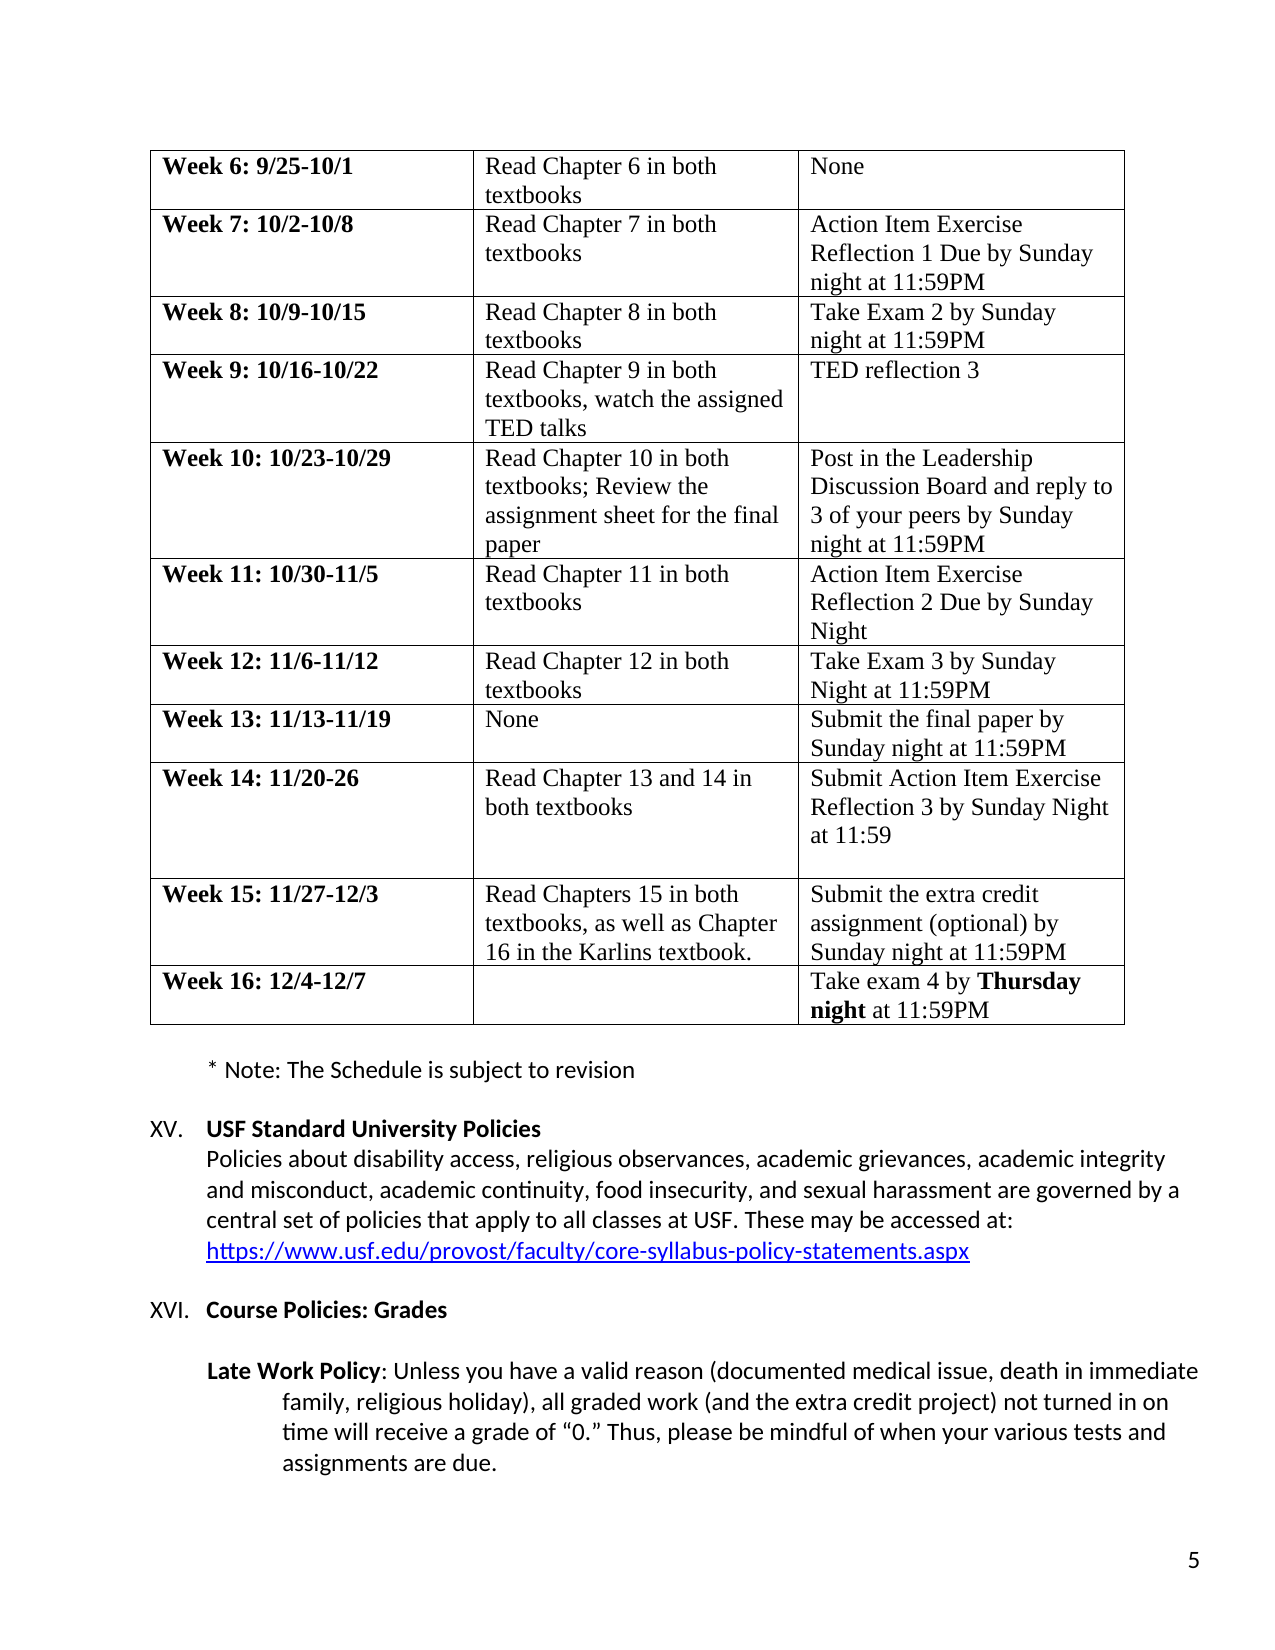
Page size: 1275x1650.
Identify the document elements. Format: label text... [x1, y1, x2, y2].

text Policies about disability access, religious observances, academic grievances, academic integrity and misconduct, academic continuity, food insecurity, and sexual harassment are governed by a central set of policies that apply to all classes at USF. These may be accessed at: https://www.usf.edu/provost/faculty/core-syllabus-policy-statements.aspx [206, 1143, 1200, 1266]
table_cell Submit the extra credit assignment (optional) by Sunday night at 11:59PM [799, 879, 1124, 965]
table_cell Submit the final paper by Sunday night at 11:59PM [799, 705, 1124, 762]
table_cell Week 11: 10/30-11/5 [151, 559, 473, 645]
table_cell Week 6: 9/25-10/1 [151, 151, 473, 208]
table_cell Read Chapter 8 in both textbooks [474, 297, 798, 354]
subtitle Course Policies: Grades [150, 1294, 1200, 1325]
table_cell Take Exam 3 by Sunday Night at 11:59PM [799, 646, 1124, 703]
table_cell Read Chapter 11 in both textbooks [474, 559, 798, 645]
text Late Work Policy: Unless you have a valid reason (documented medical issue, death in immediate family, religious holiday), all graded work (and the extra credit project) not turned in on time will receive a grade of “0.” Thus, please be mindful of when your various tests and assignments are due. [207, 1355, 1200, 1477]
table_cell Take exam 4 by Thursday night at 11:59PM [799, 966, 1124, 1024]
table_cell Read Chapter 10 in both textbooks; Review the assignment sheet for the final paper [474, 443, 798, 558]
table_cell Week 16: 12/4-12/7 [151, 966, 473, 1024]
table_cell Read Chapter 6 in both textbooks [474, 151, 798, 208]
table_cell None [474, 705, 798, 762]
table_cell Week 12: 11/6-11/12 [151, 646, 473, 703]
table_cell Read Chapters 15 in both textbooks, as well as Chapter 16 in the Karlins textbook. [474, 879, 798, 965]
table_cell Read Chapter 12 in both textbooks [474, 646, 798, 703]
subtitle USF Standard University Policies [150, 1113, 1200, 1143]
table_cell Post in the Leadership Discussion Board and reply to 3 of your peers by Sunday night at 11:59PM [799, 443, 1124, 558]
table_cell Read Chapter 13 and 14 in both textbooks [474, 763, 798, 878]
table_cell Week 8: 10/9-10/15 [151, 297, 473, 354]
table_cell [474, 966, 798, 1024]
table_cell Week 14: 11/20-26 [151, 763, 473, 878]
table_cell Week 10: 10/23-10/29 [151, 443, 473, 558]
table_cell Read Chapter 7 in both textbooks [474, 210, 798, 296]
table_cell Week 13: 11/13-11/19 [151, 705, 473, 762]
table_cell Week 15: 11/27-12/3 [151, 879, 473, 965]
text * Note: The Schedule is subject to revision [150, 1054, 1200, 1084]
table_cell Action Item Exercise Reflection 1 Due by Sunday night at 11:59PM [799, 210, 1124, 296]
table_cell Read Chapter 9 in both textbooks, watch the assigned TED talks [474, 355, 798, 442]
table_cell Week 9: 10/16-10/22 [151, 355, 473, 442]
table_cell Action Item Exercise Reflection 2 Due by Sunday Night [799, 559, 1124, 645]
table_cell Week 7: 10/2-10/8 [151, 210, 473, 296]
table_cell Take Exam 2 by Sunday night at 11:59PM [799, 297, 1124, 354]
table_cell None [799, 151, 1124, 208]
table_cell TED reflection 3 [799, 355, 1124, 442]
table_cell Submit Action Item Exercise Reflection 3 by Sunday Night at 11:59 [799, 763, 1124, 878]
